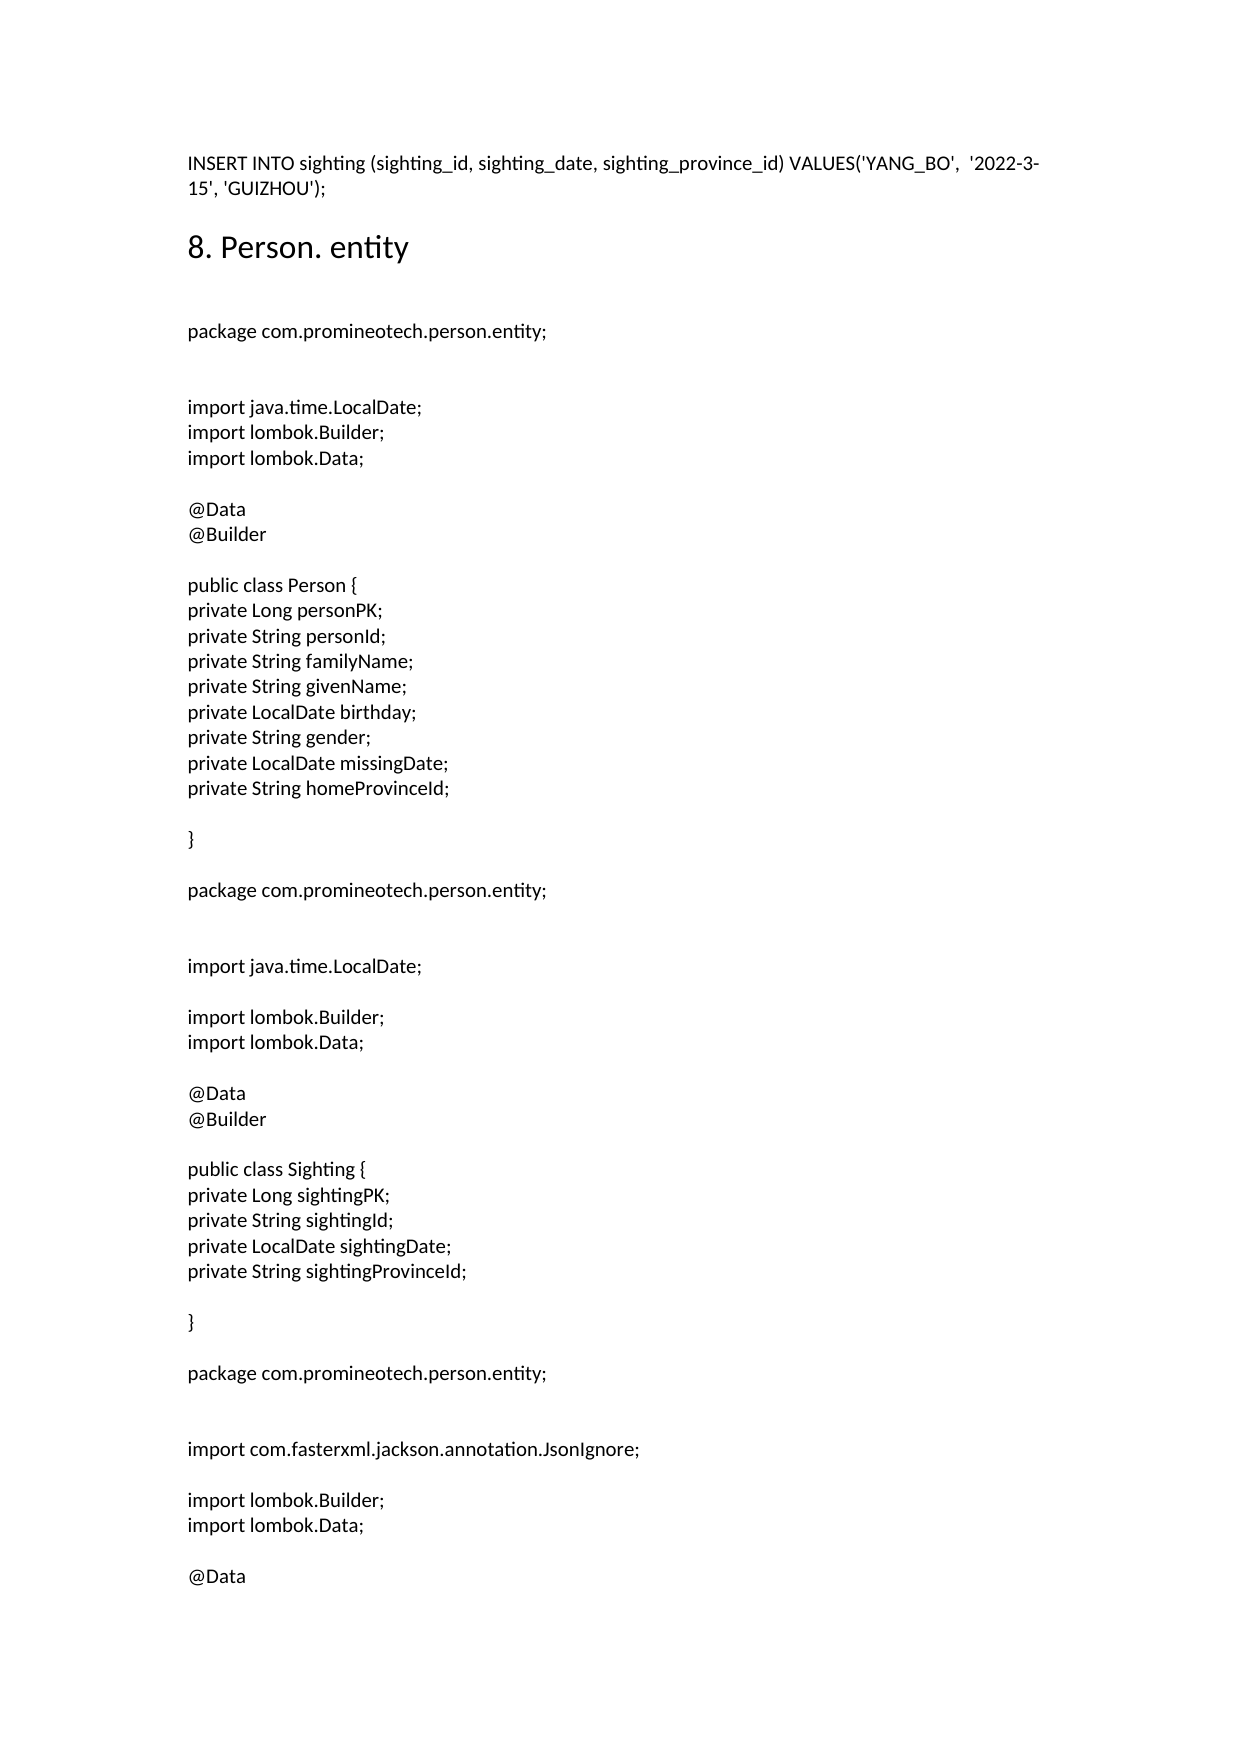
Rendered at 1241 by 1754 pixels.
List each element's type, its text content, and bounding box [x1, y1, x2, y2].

list package com.promineotech.person.entity; [187, 877, 1053, 902]
list private LocalDate missingDate; [187, 750, 1053, 775]
list private String sightingProvinceId; [187, 1258, 1053, 1284]
list private Long personPK; [187, 597, 1053, 623]
list import lombok.Builder; [187, 1487, 1053, 1512]
list private LocalDate sightingDate; [187, 1233, 1053, 1258]
list } [187, 1309, 1053, 1334]
list import lombok.Builder; [187, 419, 1053, 445]
list private String givenName; [187, 674, 1053, 699]
list import lombok.Data; [187, 1512, 1053, 1538]
list import lombok.Builder; [187, 1004, 1053, 1029]
list @Builder [187, 1106, 1053, 1131]
list import lombok.Data; [187, 445, 1053, 470]
list import com.fasterxml.jackson.annotation.JsonIgnore; [187, 1436, 1053, 1462]
list package com.promineotech.person.entity; [187, 318, 1053, 343]
list Person. entity [187, 226, 1053, 267]
list private String familyName; [187, 648, 1053, 674]
list private String personId; [187, 623, 1053, 648]
list @Builder [187, 521, 1053, 547]
list private String sightingId; [187, 1207, 1053, 1233]
list private String gender; [187, 724, 1053, 750]
list public class Sighting { [187, 1157, 1053, 1182]
list private String homeProvinceId; [187, 775, 1053, 801]
list import java.time.LocalDate; [187, 953, 1053, 979]
list @Data [187, 496, 1053, 521]
list } [187, 826, 1053, 852]
list package com.promineotech.person.entity; [187, 1360, 1053, 1385]
list @Data [187, 1563, 1053, 1589]
list private Long sightingPK; [187, 1182, 1053, 1207]
list INSERT INTO sighting (sighting_id, sighting_date, sighting_province_id) VALUES('YANG_BO', '2022-3-15', 'GUIZHOU'); [187, 150, 1053, 201]
list @Data [187, 1080, 1053, 1106]
list import java.time.LocalDate; [187, 394, 1053, 419]
list import lombok.Data; [187, 1029, 1053, 1055]
list private LocalDate birthday; [187, 699, 1053, 724]
list public class Person { [187, 572, 1053, 597]
